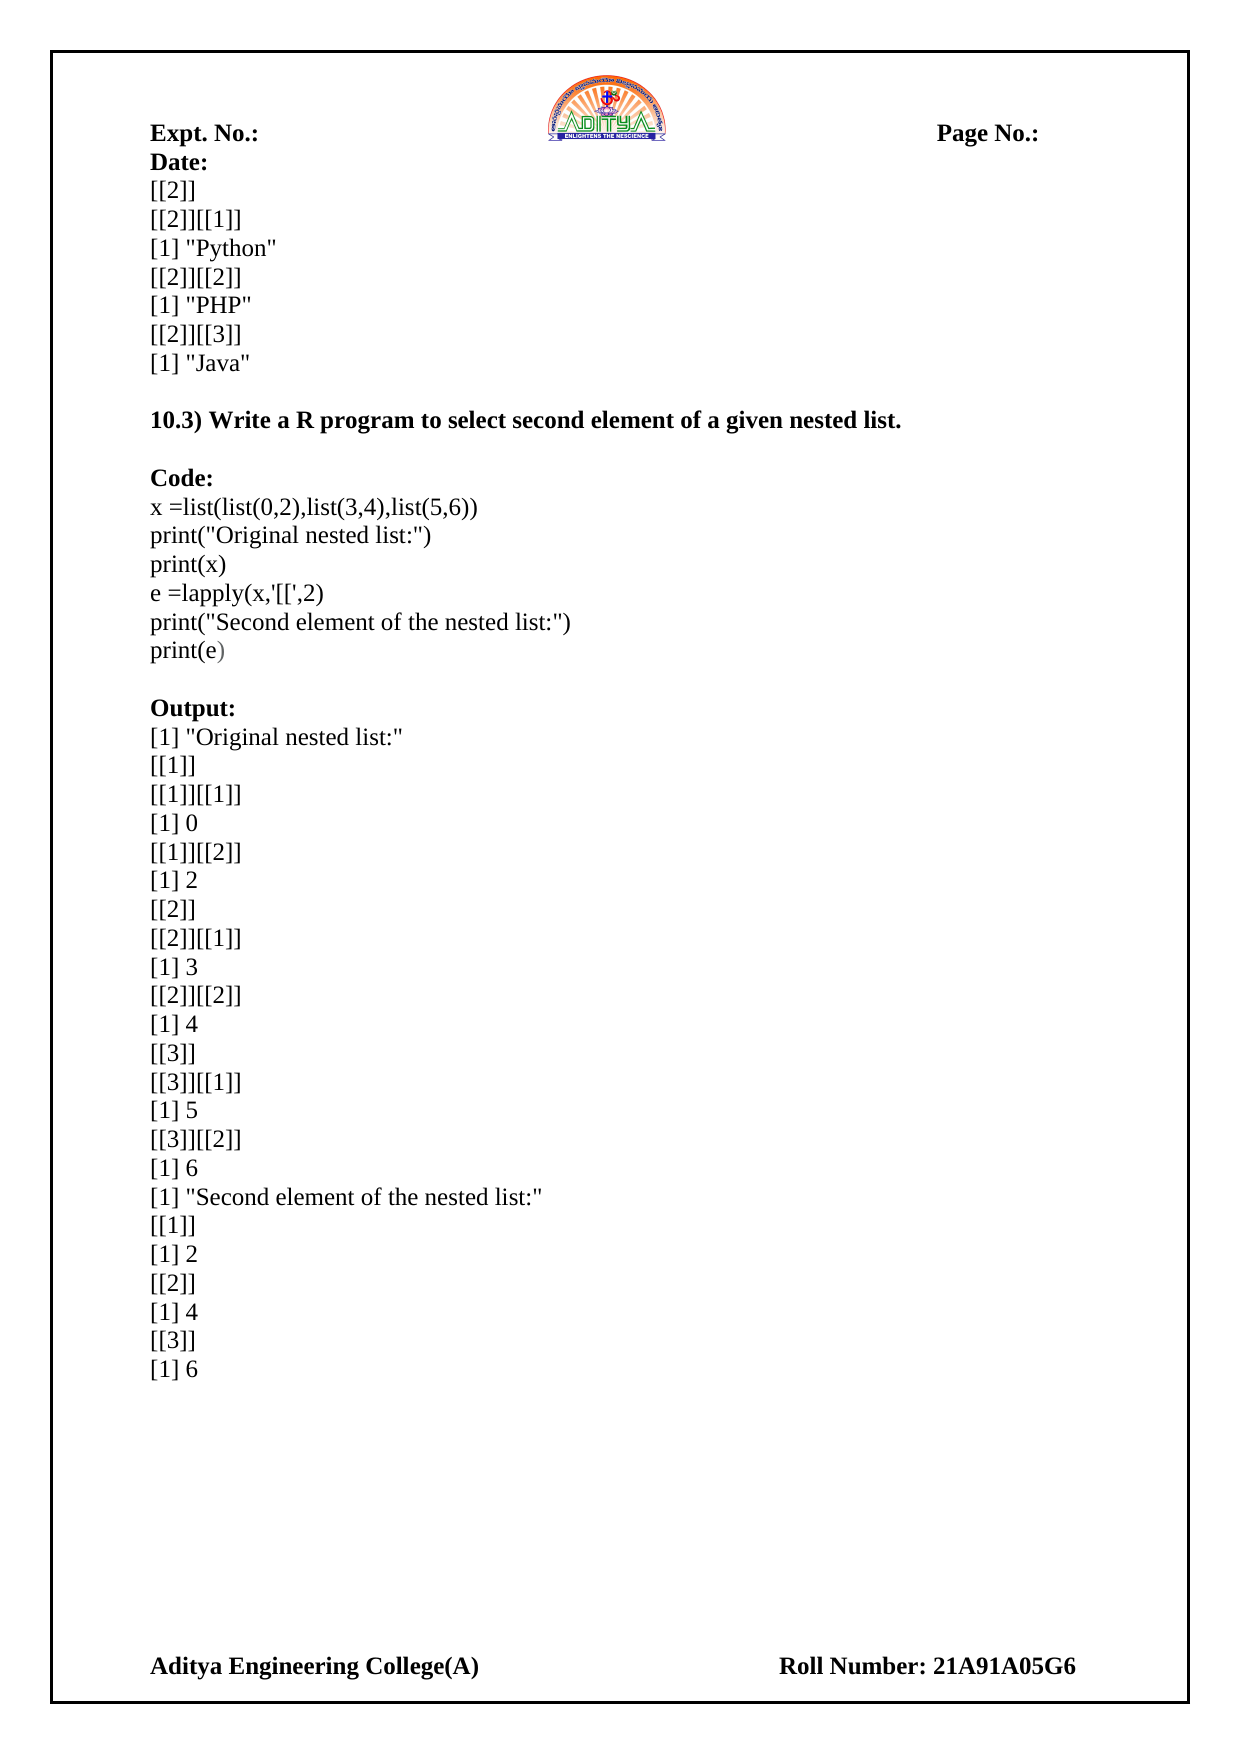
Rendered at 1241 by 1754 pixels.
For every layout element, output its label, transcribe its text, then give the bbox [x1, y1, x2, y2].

text print(x) [150, 549, 1090, 578]
text [1] "Java" [150, 348, 1090, 377]
text [1] "PHP" [150, 291, 1090, 319]
text [[1]][[2]] [150, 837, 1090, 866]
text 10.3) Write a R program to select second element of a given nested list. [150, 406, 1090, 434]
text [[1]][[1]] [150, 779, 1090, 808]
text Code: [150, 463, 1090, 492]
text [[3]][[2]] [150, 1124, 1090, 1153]
text [1] 6 [150, 1354, 1090, 1383]
text [[2]][[2]] [150, 262, 1090, 291]
text print(e) [150, 636, 1090, 664]
text [[2]] [150, 1268, 1090, 1297]
text [1] 5 [150, 1096, 1090, 1124]
text [1] 4 [150, 1297, 1090, 1326]
text [[2]][[3]] [150, 319, 1090, 348]
text [1] "Python" [150, 233, 1090, 262]
text print("Original nested list:") [150, 521, 1090, 549]
picture [546, 73, 668, 142]
text [1] 3 [150, 952, 1090, 981]
text [[3]] [150, 1038, 1090, 1067]
text [1] 2 [150, 866, 1090, 894]
text [[3]] [150, 1326, 1090, 1354]
text [1] 6 [150, 1153, 1090, 1182]
text [[2]][[2]] [150, 981, 1090, 1009]
text [1] 0 [150, 808, 1090, 837]
text [1] 4 [150, 1009, 1090, 1038]
text [1] 2 [150, 1239, 1090, 1268]
text [[1]] [150, 1211, 1090, 1239]
text e =lapply(x,'[[',2) [150, 578, 1090, 607]
text [[2]][[1]] [150, 923, 1090, 952]
text x =list(list(0,2),list(3,4),list(5,6)) [150, 492, 1090, 521]
text [[2]] [150, 894, 1090, 923]
text [[2]] [150, 176, 1090, 204]
text print("Second element of the nested list:") [150, 607, 1090, 636]
text [1] "Original nested list:" [150, 722, 1090, 751]
text Output: [150, 693, 1090, 722]
text [[1]] [150, 751, 1090, 779]
text [[3]][[1]] [150, 1067, 1090, 1096]
text [[2]][[1]] [150, 204, 1090, 233]
text [1] "Second element of the nested list:" [150, 1182, 1090, 1211]
